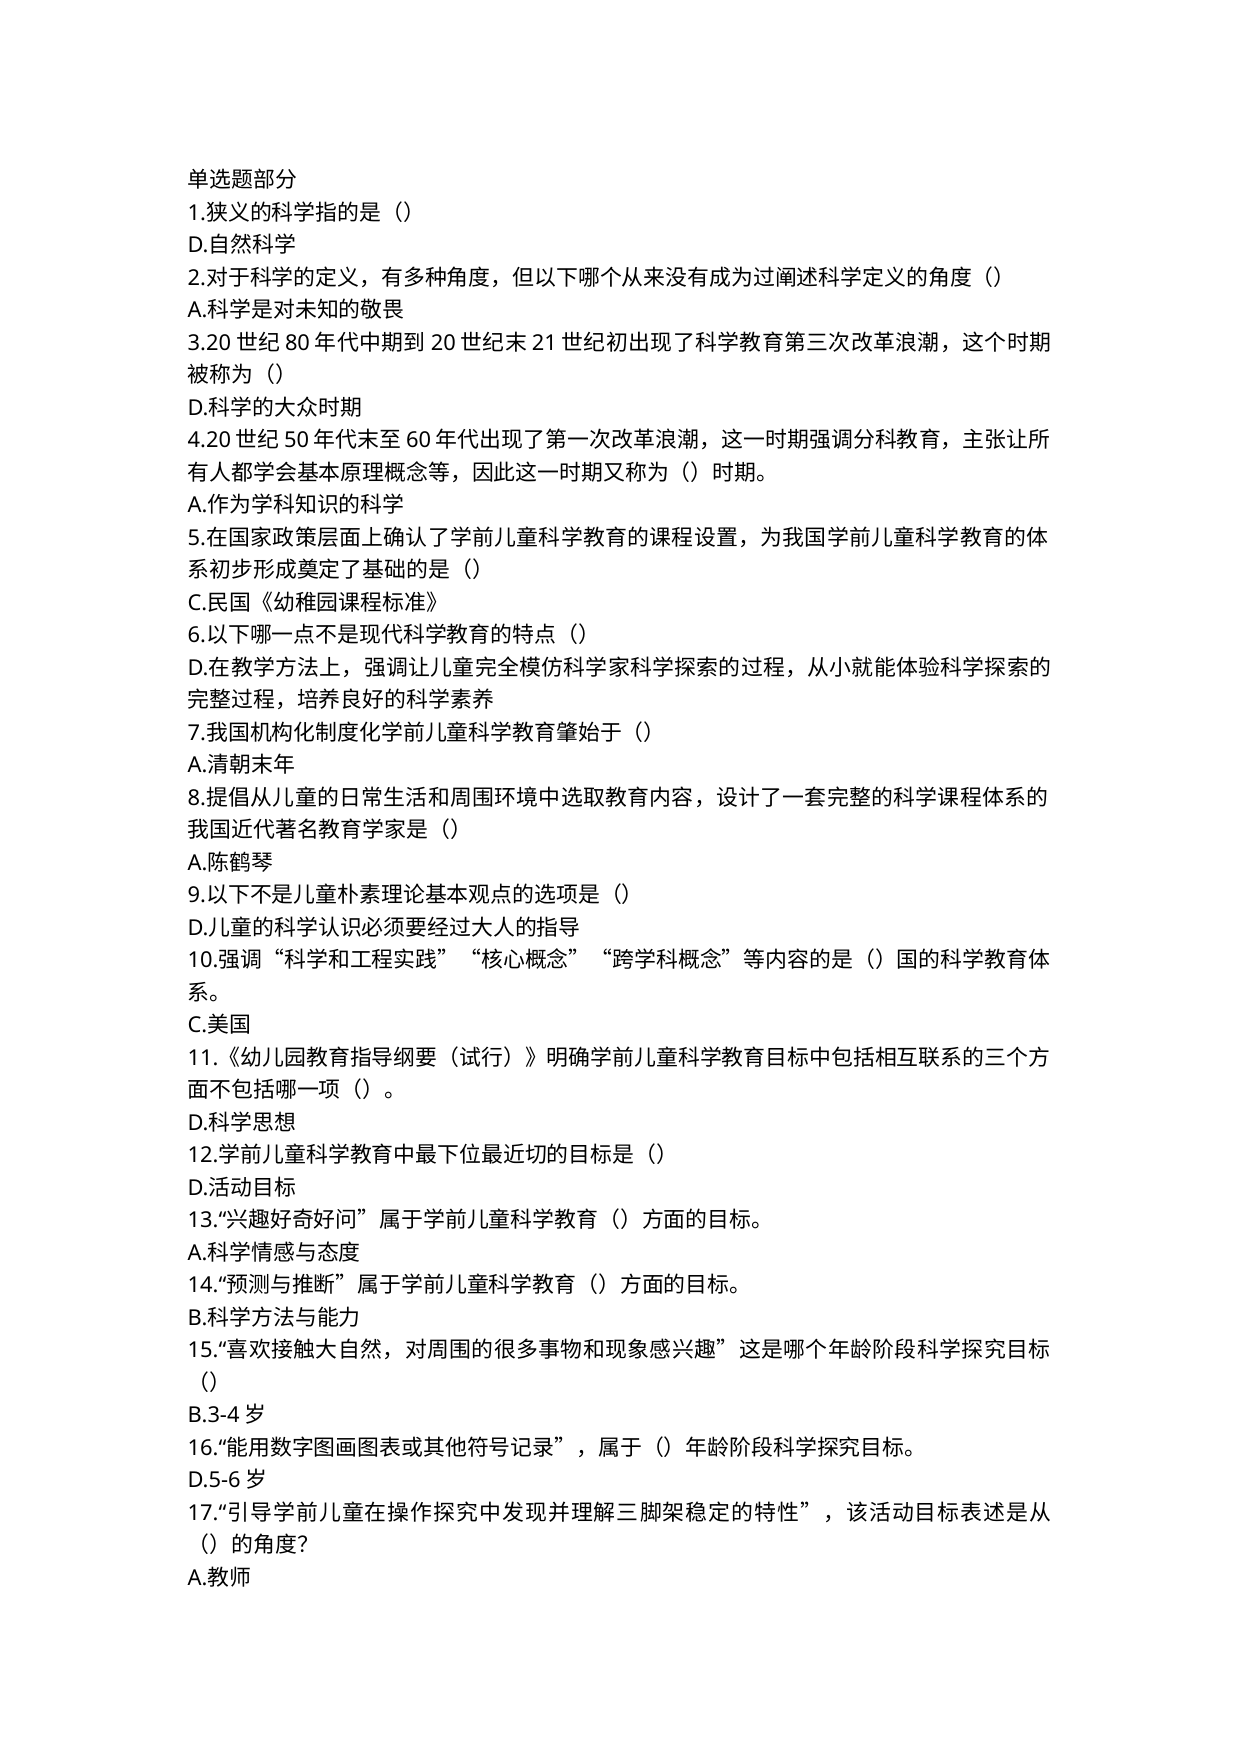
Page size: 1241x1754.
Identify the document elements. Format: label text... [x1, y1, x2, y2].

text 8.提倡从儿童的日常生活和周围环境中选取教育内容，设计了一套完整的科学课程体系的我国近代著名教育学家是（） [187, 779, 1053, 844]
text B.科学方法与能力 [187, 1299, 1053, 1332]
text 6.以下哪一点不是现代科学教育的特点（） [187, 617, 1053, 649]
text A.科学是对未知的敬畏 [187, 292, 1053, 324]
text 单选题部分 [187, 162, 1053, 194]
text A.教师 [187, 1559, 1053, 1592]
text 3.20世纪80年代中期到20世纪末21世纪初出现了科学教育第三次改革浪潮，这个时期被称为（） [187, 324, 1053, 389]
text C.美国 [187, 1007, 1053, 1039]
text 12.学前儿童科学教育中最下位最近切的目标是（） [187, 1137, 1053, 1169]
text D.儿童的科学认识必须要经过大人的指导 [187, 909, 1053, 942]
text 2.对于科学的定义，有多种角度，但以下哪个从来没有成为过阐述科学定义的角度（） [187, 259, 1053, 292]
text 15.“喜欢接触大自然，对周围的很多事物和现象感兴趣”这是哪个年龄阶段科学探究目标（） [187, 1332, 1053, 1397]
text B.3-4岁 [187, 1397, 1053, 1429]
text 17.“引导学前儿童在操作探究中发现并理解三脚架稳定的特性”，该活动目标表述是从（）的角度？ [187, 1494, 1053, 1559]
text A.陈鹤琴 [187, 844, 1053, 877]
text D.活动目标 [187, 1169, 1053, 1202]
text 9.以下不是儿童朴素理论基本观点的选项是（） [187, 877, 1053, 909]
text 16.“能用数字图画图表或其他符号记录”，属于（）年龄阶段科学探究目标。 [187, 1429, 1053, 1462]
text 11.《幼儿园教育指导纲要（试行）》明确学前儿童科学教育目标中包括相互联系的三个方面不包括哪一项（）。 [187, 1039, 1053, 1104]
text 4.20世纪50年代末至60年代出现了第一次改革浪潮，这一时期强调分科教育，主张让所有人都学会基本原理概念等，因此这一时期又称为（）时期。 [187, 422, 1053, 487]
text A.科学情感与态度 [187, 1234, 1053, 1267]
text A.作为学科知识的科学 [187, 487, 1053, 519]
text D.科学思想 [187, 1104, 1053, 1137]
text 1.狭义的科学指的是（） [187, 194, 1053, 227]
text 14.“预测与推断”属于学前儿童科学教育（）方面的目标。 [187, 1267, 1053, 1299]
text A.清朝末年 [187, 747, 1053, 779]
text D.5-6岁 [187, 1462, 1053, 1494]
text 13.“兴趣好奇好问”属于学前儿童科学教育（）方面的目标。 [187, 1202, 1053, 1234]
text D.自然科学 [187, 227, 1053, 259]
text 7.我国机构化制度化学前儿童科学教育肇始于（） [187, 714, 1053, 747]
text D.在教学方法上，强调让儿童完全模仿科学家科学探索的过程，从小就能体验科学探索的完整过程，培养良好的科学素养 [187, 649, 1053, 714]
text D.科学的大众时期 [187, 389, 1053, 422]
text 5.在国家政策层面上确认了学前儿童科学教育的课程设置，为我国学前儿童科学教育的体系初步形成奠定了基础的是（） [187, 519, 1053, 584]
text C.民国《幼稚园课程标准》 [187, 584, 1053, 617]
text 10.强调“科学和工程实践”“核心概念”“跨学科概念”等内容的是（）国的科学教育体系。 [187, 942, 1053, 1007]
